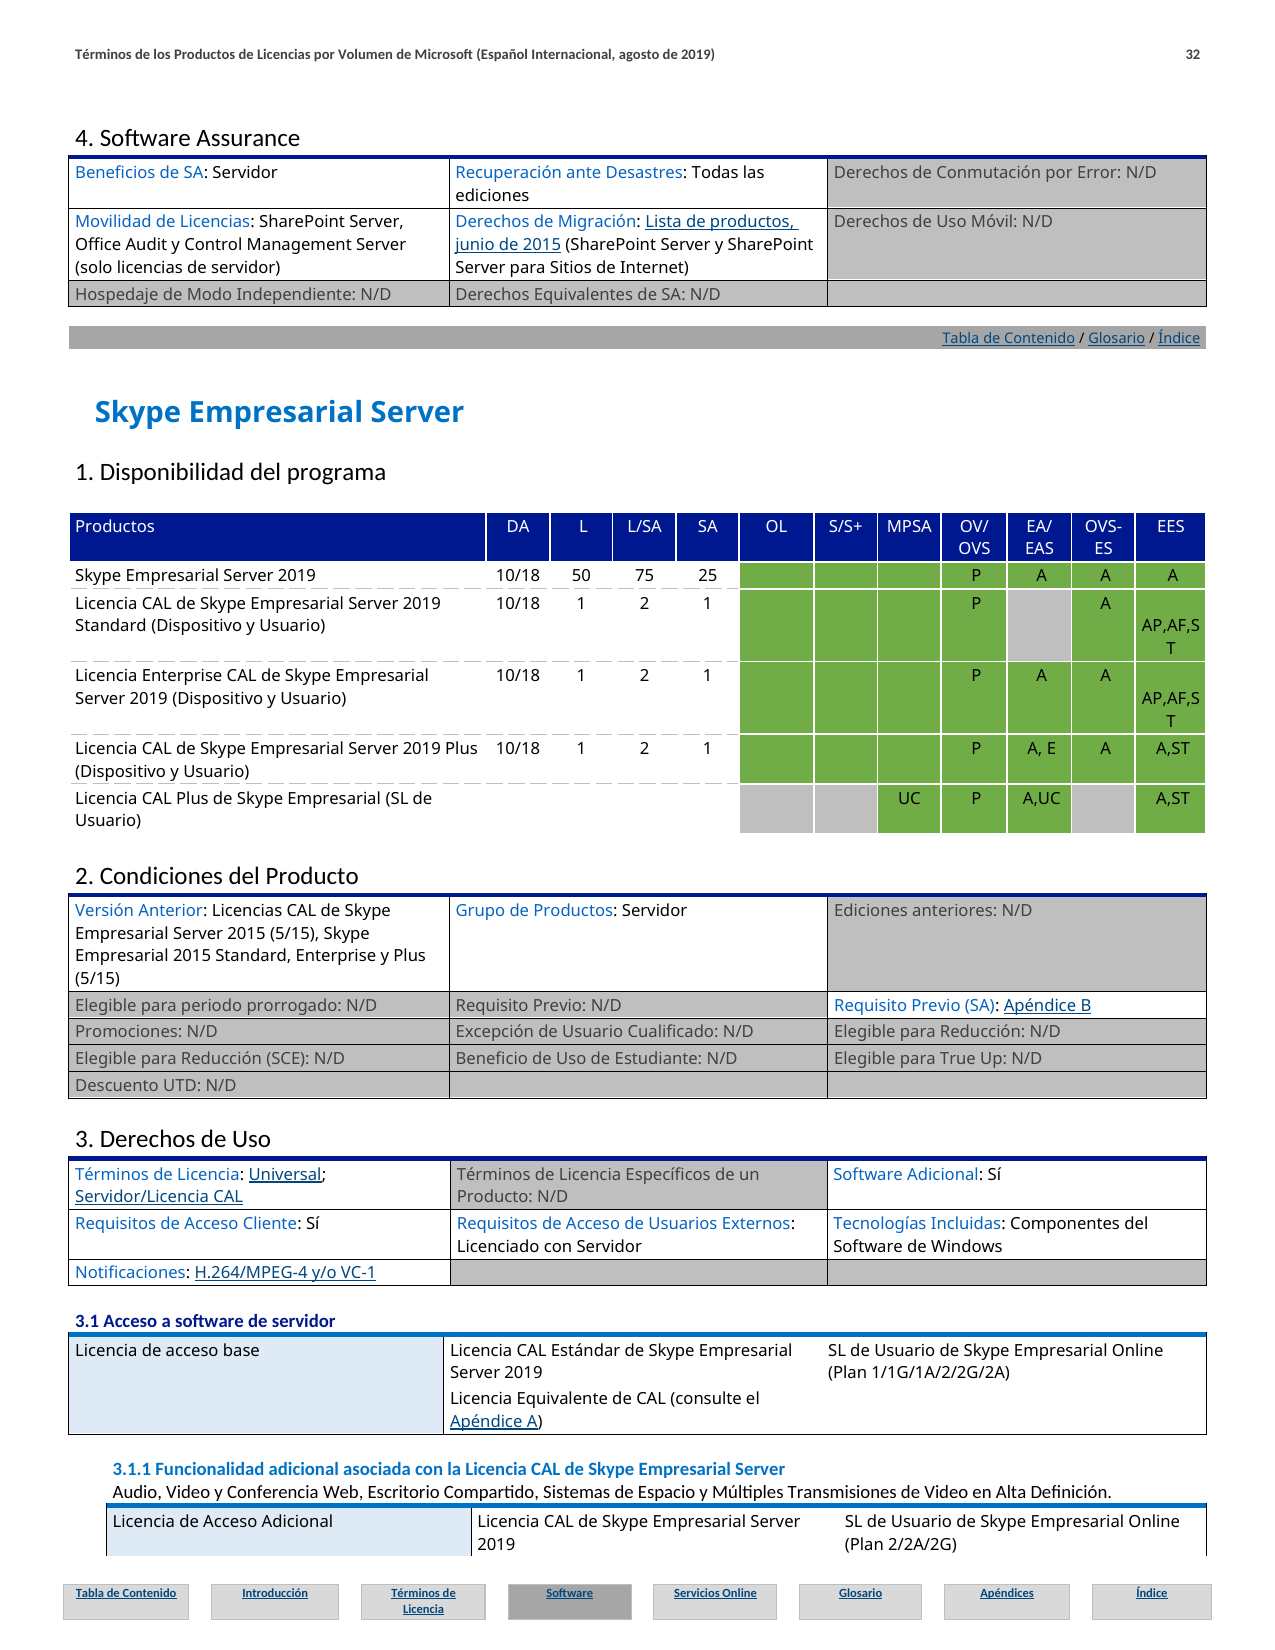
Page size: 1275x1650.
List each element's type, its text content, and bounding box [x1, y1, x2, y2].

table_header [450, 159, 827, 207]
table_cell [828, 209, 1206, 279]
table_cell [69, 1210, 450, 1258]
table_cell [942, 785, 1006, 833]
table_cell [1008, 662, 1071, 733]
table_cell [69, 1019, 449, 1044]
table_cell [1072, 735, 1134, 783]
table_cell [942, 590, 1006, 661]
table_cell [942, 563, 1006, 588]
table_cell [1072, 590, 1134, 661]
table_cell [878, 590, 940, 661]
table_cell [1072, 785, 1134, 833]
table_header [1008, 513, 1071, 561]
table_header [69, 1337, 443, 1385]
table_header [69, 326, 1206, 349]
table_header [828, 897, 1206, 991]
list 3. Derechos de Uso [75, 1123, 1200, 1154]
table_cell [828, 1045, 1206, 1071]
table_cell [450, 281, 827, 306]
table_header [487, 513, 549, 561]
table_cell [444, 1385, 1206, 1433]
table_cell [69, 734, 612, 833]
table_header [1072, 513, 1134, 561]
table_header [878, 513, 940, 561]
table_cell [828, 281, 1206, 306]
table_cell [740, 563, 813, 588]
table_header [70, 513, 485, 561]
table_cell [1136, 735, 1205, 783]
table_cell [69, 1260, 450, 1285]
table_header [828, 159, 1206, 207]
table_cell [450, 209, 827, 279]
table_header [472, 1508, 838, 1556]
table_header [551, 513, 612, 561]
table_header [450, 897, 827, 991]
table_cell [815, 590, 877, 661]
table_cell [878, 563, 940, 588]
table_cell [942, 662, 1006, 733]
list 1. Disponibilidad del programa [75, 456, 1200, 486]
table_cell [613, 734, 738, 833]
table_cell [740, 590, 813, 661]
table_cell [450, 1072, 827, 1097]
subtitle Skype Empresarial Server [75, 391, 1200, 431]
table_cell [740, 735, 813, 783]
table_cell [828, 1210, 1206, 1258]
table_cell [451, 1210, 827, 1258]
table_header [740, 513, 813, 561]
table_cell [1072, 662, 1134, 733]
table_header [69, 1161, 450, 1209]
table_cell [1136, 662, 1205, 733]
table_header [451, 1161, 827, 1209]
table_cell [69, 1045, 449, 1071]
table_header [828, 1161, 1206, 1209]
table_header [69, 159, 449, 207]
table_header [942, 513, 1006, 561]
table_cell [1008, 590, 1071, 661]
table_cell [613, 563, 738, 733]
list 4. Software Assurance [75, 122, 1200, 152]
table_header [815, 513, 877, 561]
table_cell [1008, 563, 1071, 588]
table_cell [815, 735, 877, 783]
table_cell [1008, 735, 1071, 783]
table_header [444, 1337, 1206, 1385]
list Audio, Video y Conferencia Web, Escritorio Compartido, Sistemas de Espacio y Múltiples Transmisiones de Video en Alta Definición. [112, 1480, 1200, 1503]
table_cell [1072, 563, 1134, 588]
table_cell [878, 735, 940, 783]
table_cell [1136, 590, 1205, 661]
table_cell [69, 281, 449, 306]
list 2. Condiciones del Producto [75, 860, 1200, 890]
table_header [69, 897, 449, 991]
subtitle 3.1 Acceso a software de servidor [75, 1309, 1200, 1332]
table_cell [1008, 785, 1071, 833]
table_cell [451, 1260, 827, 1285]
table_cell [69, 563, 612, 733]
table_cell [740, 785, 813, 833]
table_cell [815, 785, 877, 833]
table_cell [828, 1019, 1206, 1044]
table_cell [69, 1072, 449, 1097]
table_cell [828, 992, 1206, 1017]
subtitle 3.1.1 Funcionalidad adicional asociada con la Licencia CAL de Skype Empresarial Server [112, 1457, 1200, 1480]
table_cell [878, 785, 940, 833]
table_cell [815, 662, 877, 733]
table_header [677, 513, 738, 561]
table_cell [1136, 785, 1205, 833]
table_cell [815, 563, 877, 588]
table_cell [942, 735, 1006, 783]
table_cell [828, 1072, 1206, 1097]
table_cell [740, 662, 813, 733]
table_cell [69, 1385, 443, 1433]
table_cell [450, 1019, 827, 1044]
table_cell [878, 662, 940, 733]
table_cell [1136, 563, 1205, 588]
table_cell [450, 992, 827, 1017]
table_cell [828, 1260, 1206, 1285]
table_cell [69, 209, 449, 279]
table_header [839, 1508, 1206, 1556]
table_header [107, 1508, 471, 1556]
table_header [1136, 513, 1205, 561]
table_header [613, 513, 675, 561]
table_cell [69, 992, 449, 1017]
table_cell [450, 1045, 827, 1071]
